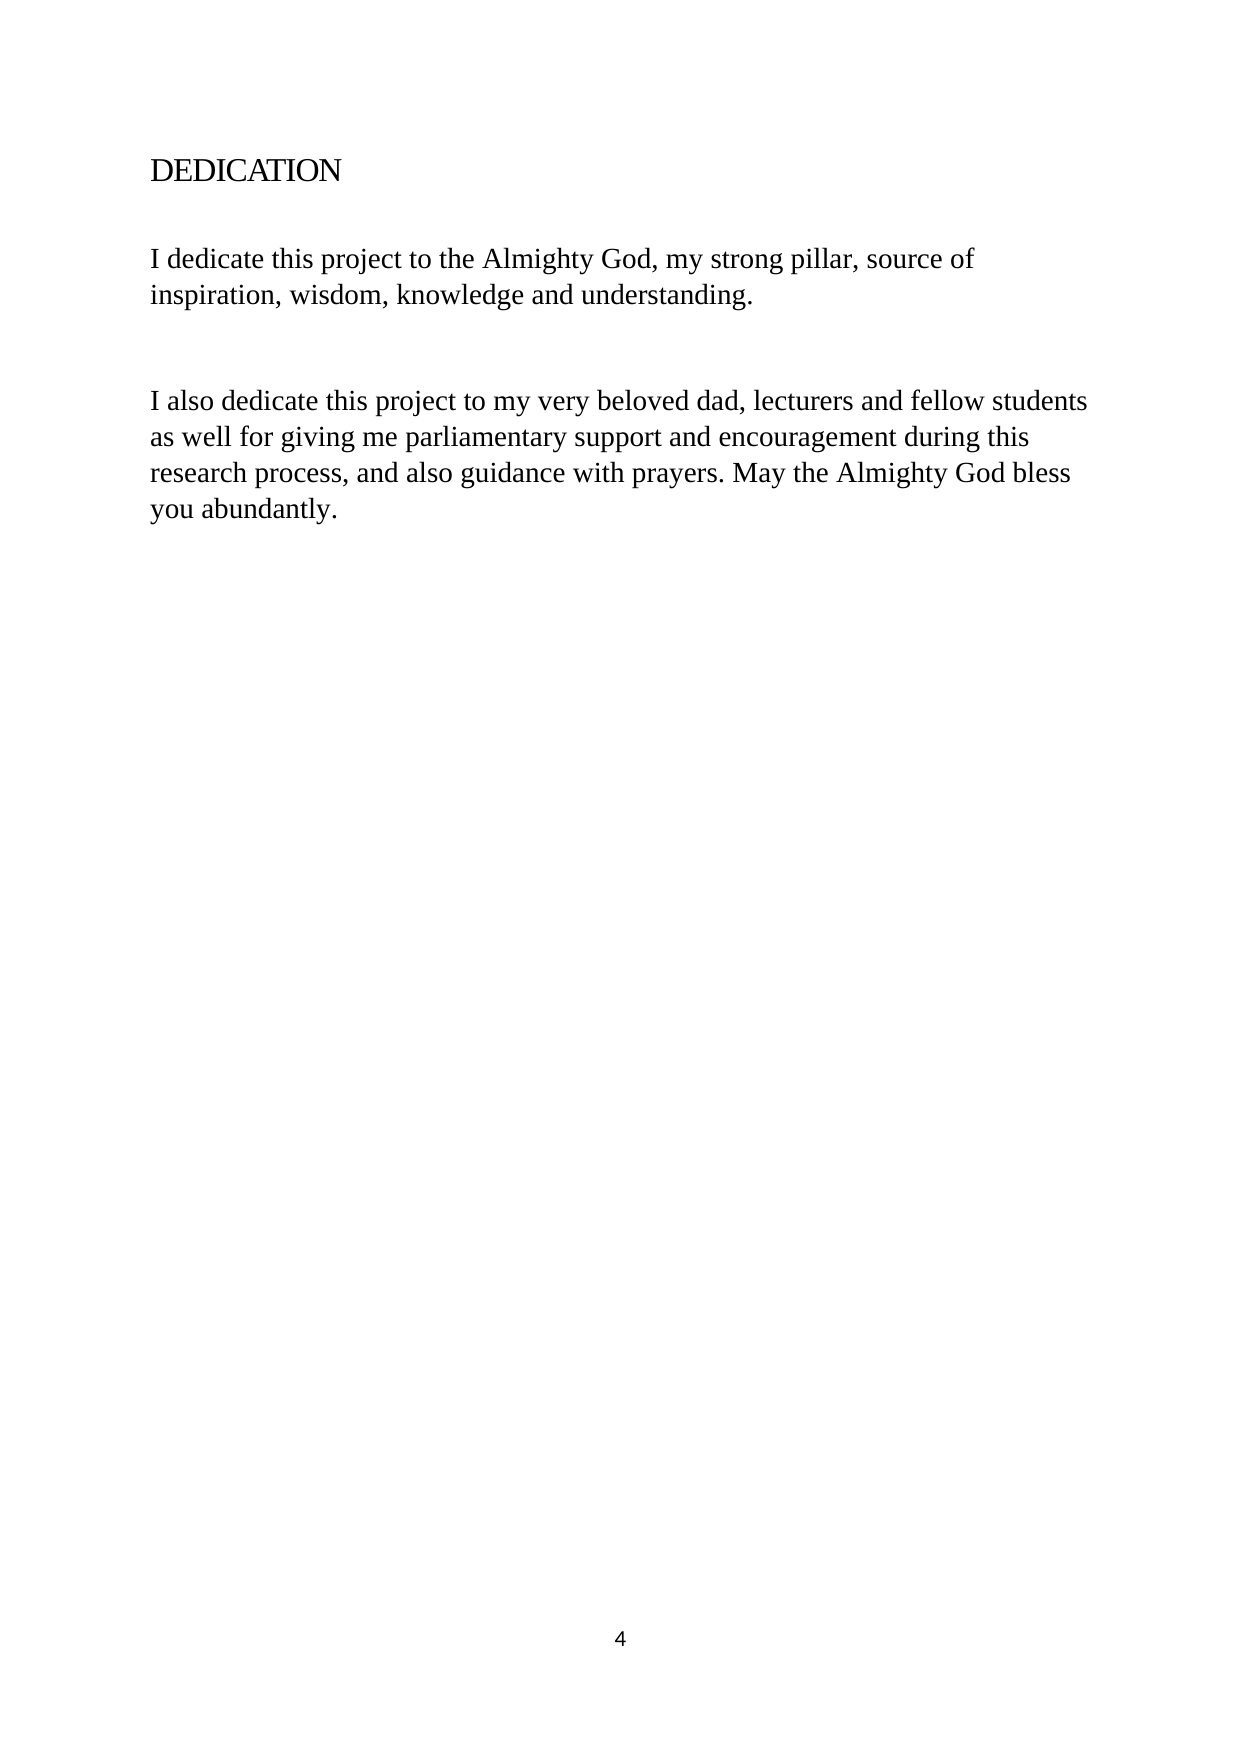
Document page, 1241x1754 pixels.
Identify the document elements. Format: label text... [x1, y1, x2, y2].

title DEDICATION [150, 150, 1090, 188]
text I also dedicate this project to my very beloved dad, lecturers and fellow students as well for giving me parliamentary support and encouragement during this research process, and also guidance with prayers. May the Almighty God bless you abundantly. [150, 383, 1090, 525]
text I dedicate this project to the Almighty God, my strong pillar, source of inspiration, wisdom, knowledge and understanding. [150, 241, 1090, 311]
